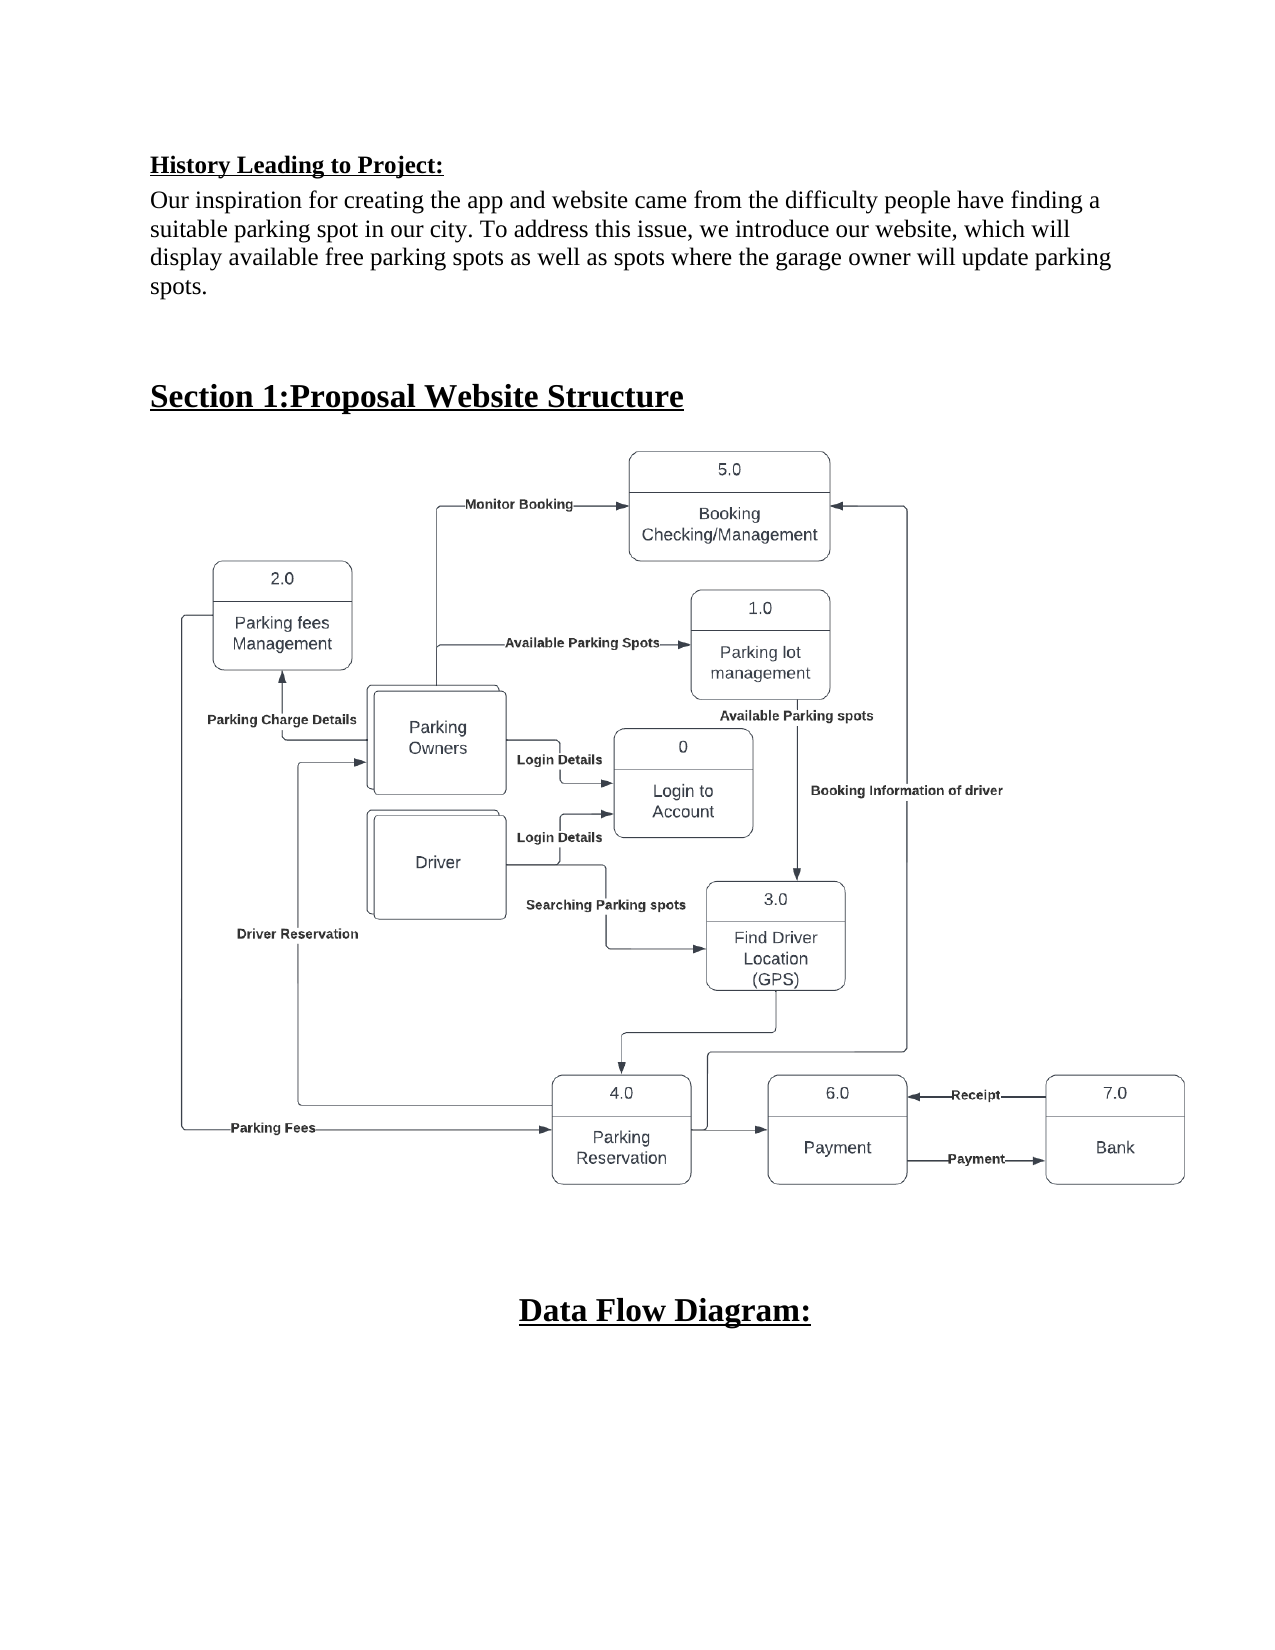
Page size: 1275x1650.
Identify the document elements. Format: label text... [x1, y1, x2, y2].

text Section 1:Proposal Website Structure [150, 376, 1125, 414]
text Data Flow Diagram: [150, 1291, 1125, 1329]
picture [150, 420, 1215, 1215]
text Our inspiration for creating the app and website came from the difficulty people have finding a suitable parking spot in our city. To address this issue, we introduce our website, which will display available free parking spots as well as spots where the garage owner will update parking spots. [150, 185, 1125, 300]
text History Leading to Project: [150, 150, 1125, 179]
